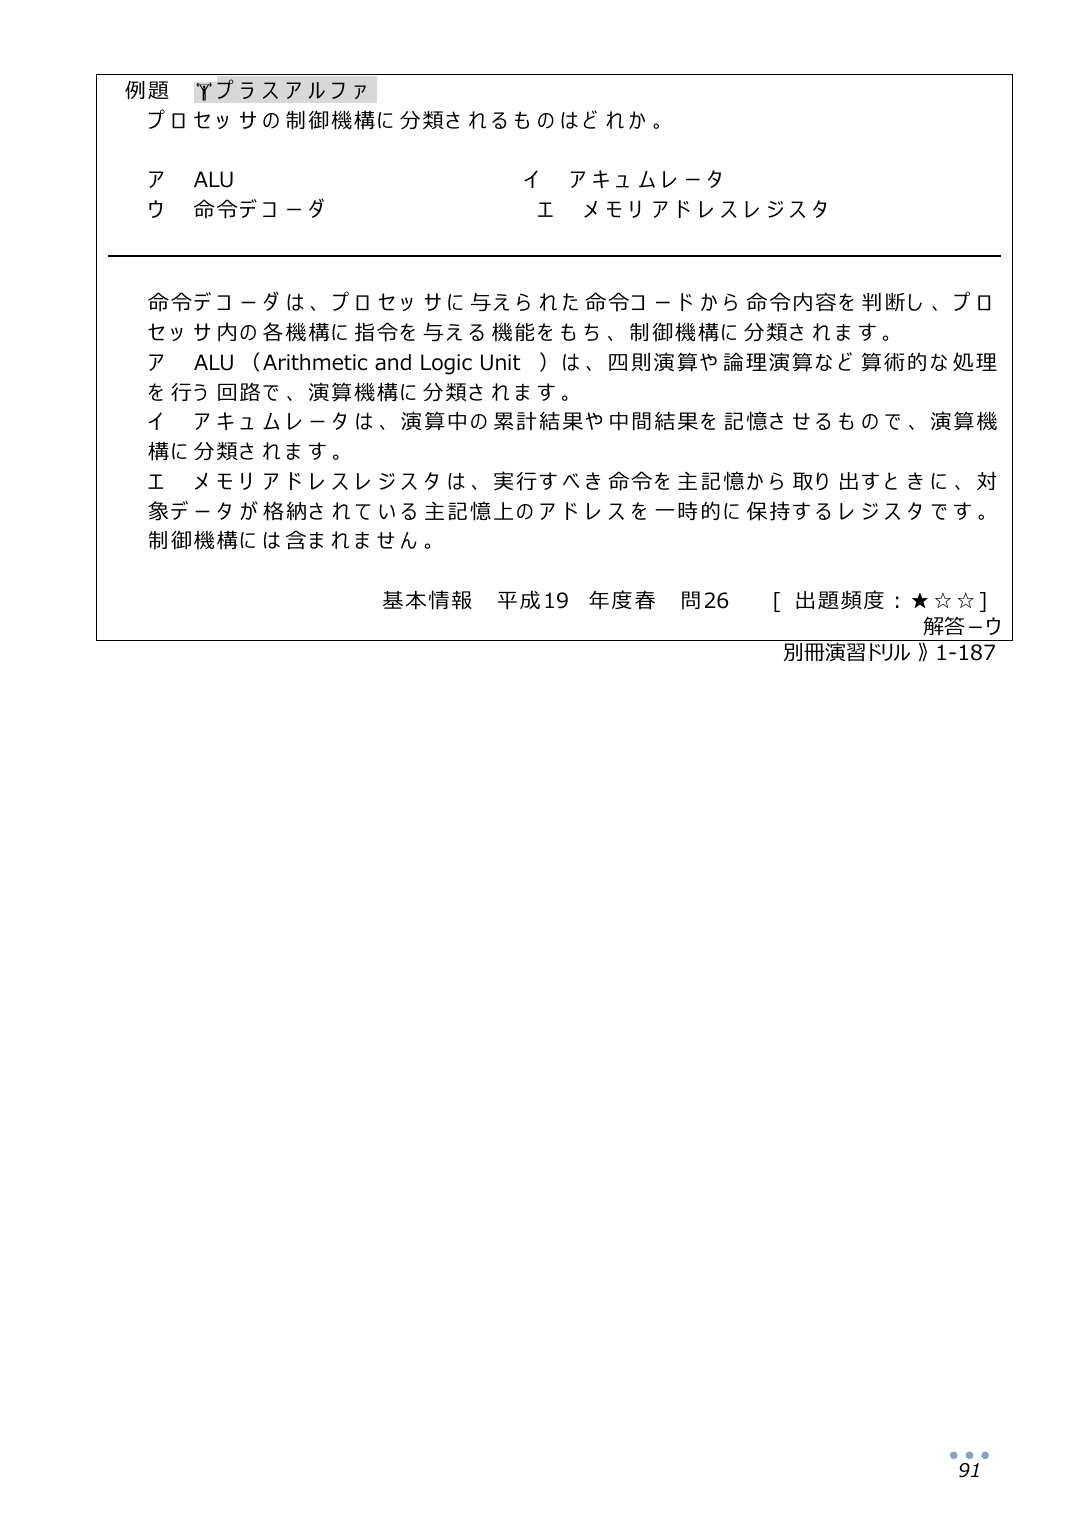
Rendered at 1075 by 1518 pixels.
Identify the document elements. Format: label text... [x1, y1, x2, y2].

table_header 例題 プラスアルファ プロセッサの制御機構に分類されるものはどれか。 ア ALU イ アキュムレータ ウ 命令デコーダ エ メモリアドレスレジスタ 命令デコーダは、プロセッサに与えられた命令コードから命令内容を判断し、プロセッサ内の各機構に指令を与える機能をもち、制御機構に分類されます。 ア ALU（Arithmetic and Logic Unit）は、四則演算や論理演算など算術的な処理を行う回路で、演算機構に分類されます。 イ アキュムレータは、演算中の累計結果や中間結果を記憶させるもので、演算機構に分類されます。 エ メモリアドレスレジスタは、実行すべき命令を主記憶から取り出すときに、対象データが格納されている主記憶上のアドレスを一時的に保持するレジスタです。制御機構には含まれません。 基本情報 平成19年度春 問26 [出題頻度：★☆☆] 解答－ウ [97, 75, 1012, 639]
text 別冊演習ドリル 》 1-187 [79, 641, 996, 666]
